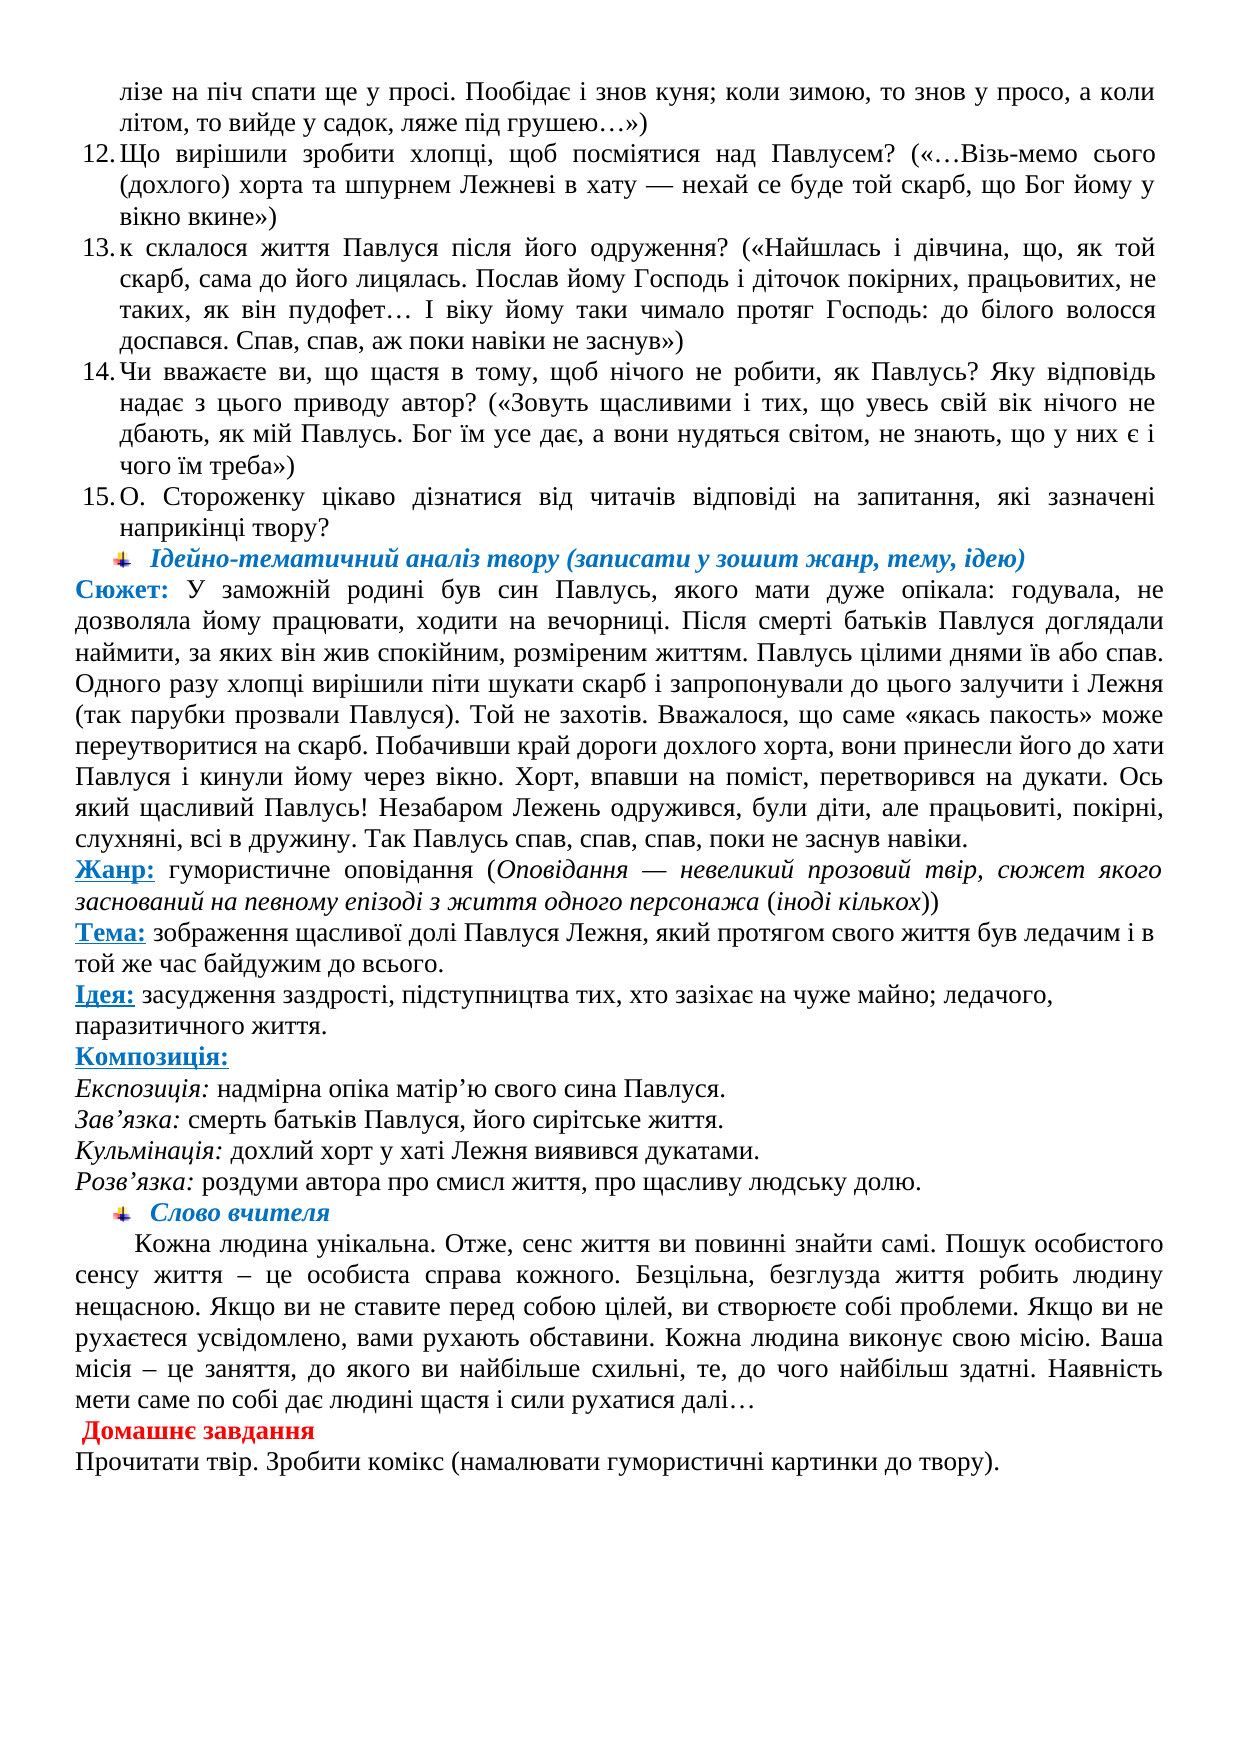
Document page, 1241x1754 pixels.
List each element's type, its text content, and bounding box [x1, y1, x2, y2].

text Розв’язка: роздуми автора про смисл життя, про щасливу людську долю. [75, 1165, 1165, 1196]
text Прочитати твір. Зробити комікс (намалювати гумористичні картинки до твору). [75, 1445, 1165, 1477]
list Чи вважаєте ви, що щастя в тому, щоб нічого не робити, як Павлусь? Яку відповідь надає з цього приводу автор? («Зовуть щасливими і тих, що увесь свій вік нічого не дбають, як мій Павлусь. Бог їм усе дає, а вони нудяться світом, не знають, що у них є і чого їм треба») [82, 355, 1157, 480]
text Кульмінація: дохлий хорт у хаті Лежня виявився дукатами. [75, 1134, 1165, 1165]
list Що вирішили зробити хлопці, щоб посміятися над Павлусем? («…Візь-мемо сього (дохлого) хорта та шпурнем Лежневі в хату — нехай се буде той скарб, що Бог йому у вікно вкине») [82, 137, 1157, 231]
text Ідея: засудження заздрості, підступництва тих, хто зазіхає на чуже майно; ледачого, паразитичного життя. [75, 978, 1165, 1041]
text Кожна людина унікальна. Отже, сенс життя ви повинні знайти самі. Пошук особистого сенсу життя – це особиста справа кожного. Безцільна, безглузда життя робить людину нещасною. Якщо ви не ставите перед собою цілей, ви створюєте собі проблеми. Якщо ви не рухаєтеся усвідомлено, вами рухають обставини. Кожна людина виконує свою місію. Ваша місія – це заняття, до якого ви найбільше схильні, те, до чого найбільш здатні. Наявність мети саме по собі дає людині щастя і сили рухатися далі… [75, 1227, 1165, 1414]
picture [113, 1205, 131, 1222]
text Експозиція: надмірна опіка матір’ю свого сина Павлуся. [75, 1072, 1165, 1103]
list Слово вчителя [112, 1196, 1165, 1227]
text Тема: зображення щасливої долі Павлуся Лежня, який протягом свого життя був ледачим і в той же час байдужим до всього. [75, 916, 1165, 978]
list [82, 75, 1157, 137]
text Зав’язка: смерть батьків Павлуся, його сирітське життя. [75, 1103, 1165, 1134]
list к склалося життя Павлуся після його одруження? («Найшлась і дівчина, що, як той скарб, сама до його лицялась. Послав йому Господь і діточок покірних, працьовитих, не таких, як він пудофет… І віку йому таки чимало протяг Господь: до білого волосся доспався. Спав, спав, аж поки навіки не заснув») [82, 231, 1157, 355]
text Сюжет: У заможній родині був син Павлусь, якого мати дуже опікала: годувала, не дозволяла йому працювати, ходити на вечорниці. Після смерті батьків Павлуся доглядали наймити, за яких він жив спокійним, розміреним життям. Павлусь цілими днями їв або спав. Одного разу хлопці вирішили піти шукати скарб і запропонували до цього залучити і Лежня (так парубки прозвали Павлуся). Той не захотів. Вважалося, що саме «якась пакость» може переутворитися на скарб. Побачивши край дороги дохлого хорта, вони принесли його до хати Павлуся і кинули йому через вікно. Хорт, впавши на поміст, перетворився на дукати. Ось який щасливий Павлусь! Незабаром Лежень одружився, були діти, але працьовиті, покірні, слухняні, всі в дружину. Так Павлусь спав, спав, спав, поки не заснув навіки. [75, 573, 1165, 854]
list О. Стороженку цікаво дізнатися від читачів відповіді на запитання, які зазначені наприкінці твору? [82, 480, 1157, 542]
text Композиція: [75, 1041, 1165, 1072]
list Ідейно-тематичний аналіз твору (записати у зошит жанр, тему, ідею) [112, 542, 1165, 573]
picture [113, 550, 131, 568]
text Домашнє завдання [75, 1414, 1165, 1445]
text Жанр: гумористичне оповідання (Оповідання — невеликий прозовий твір, сюжет якого заснований на певному епізоді з життя одного персонажа (іноді кількох)) [75, 854, 1165, 916]
